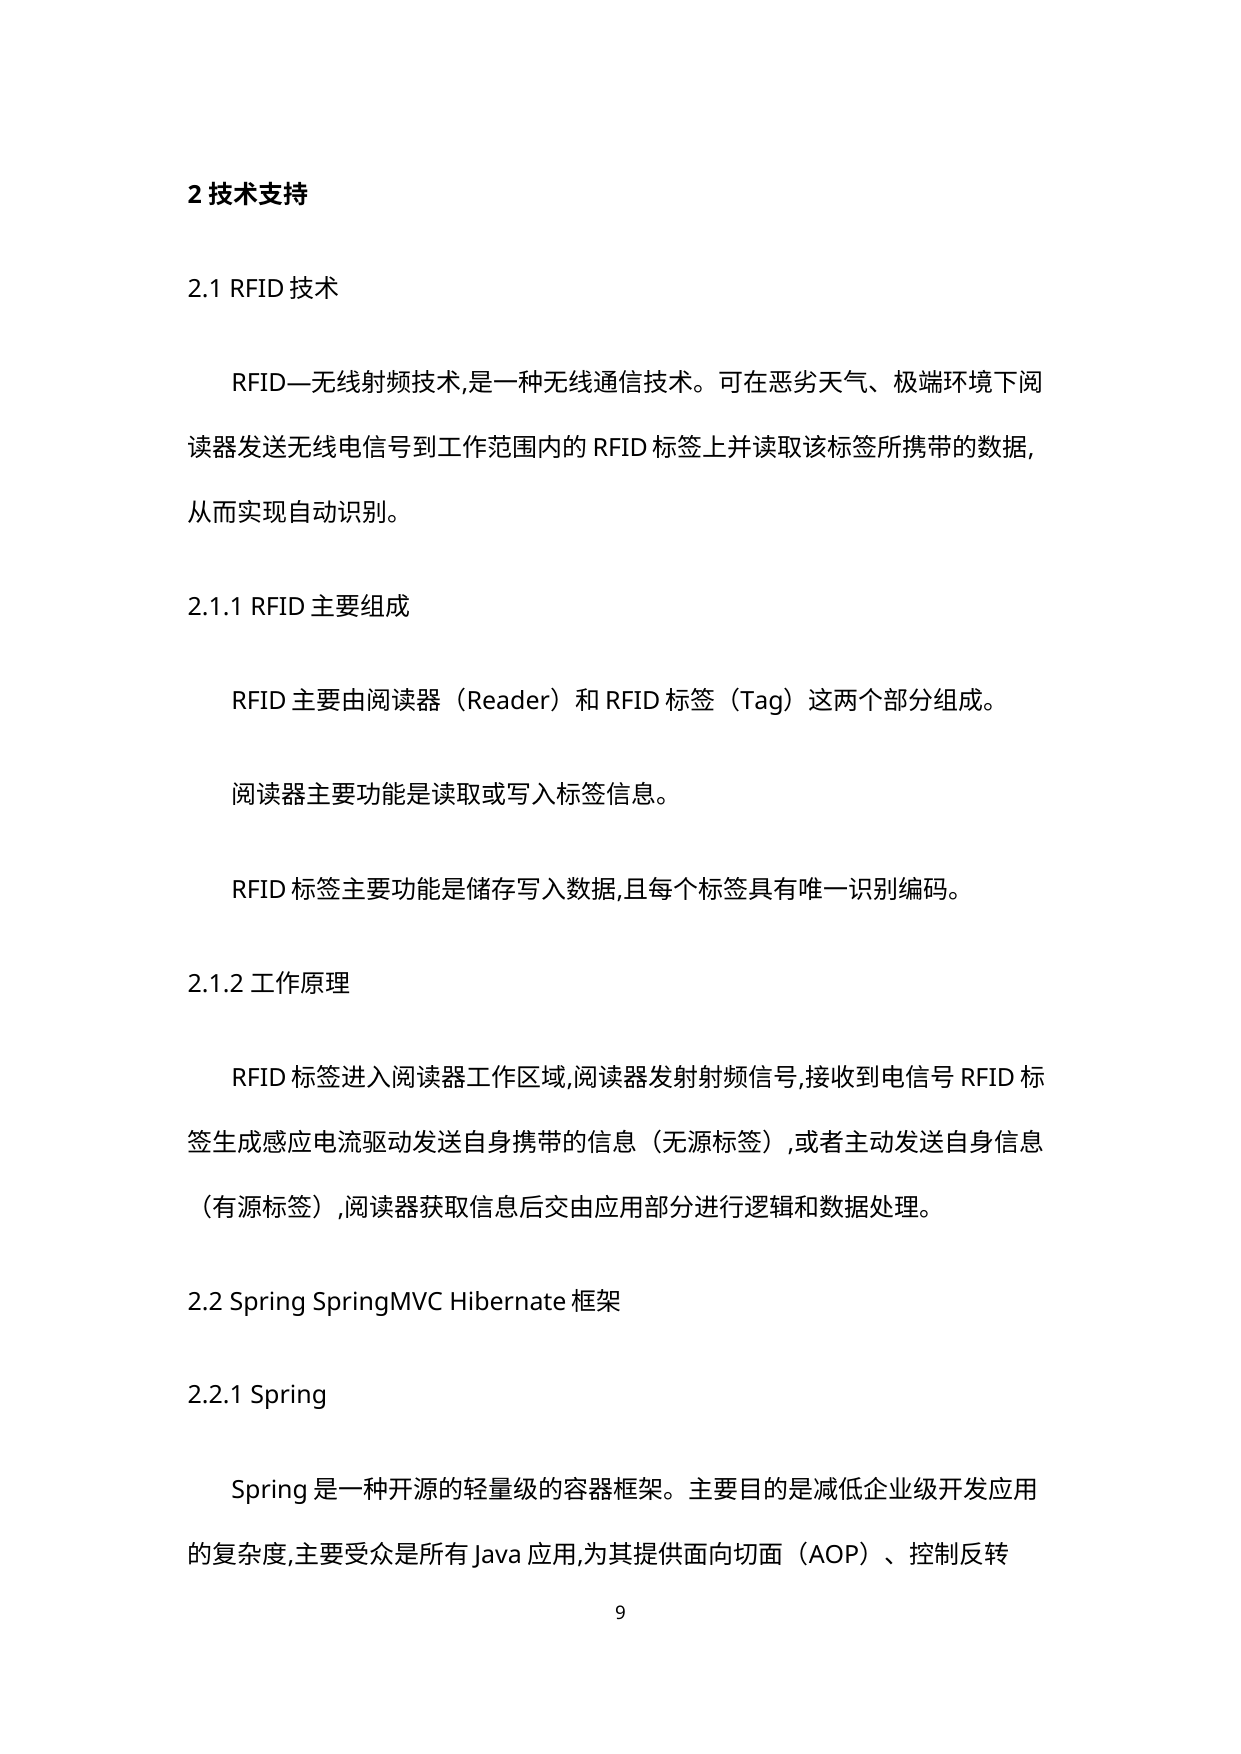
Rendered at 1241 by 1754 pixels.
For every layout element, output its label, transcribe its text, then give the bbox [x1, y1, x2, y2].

text 2.1 RFID技术 [187, 254, 1053, 319]
list 技术支持 [187, 160, 1053, 225]
text RFID标签进入阅读器工作区域,阅读器发射射频信号,接收到电信号RFID标签生成感应电流驱动发送自身携带的信息（无源标签）,或者主动发送自身信息（有源标签）,阅读器获取信息后交由应用部分进行逻辑和数据处理。 [187, 1043, 1053, 1238]
text 2.1.2 工作原理 [187, 949, 1053, 1014]
text RFID标签主要功能是储存写入数据,且每个标签具有唯一识别编码。 [187, 855, 1053, 920]
text 2.2.1 Spring [187, 1361, 1053, 1426]
text 阅读器主要功能是读取或写入标签信息。 [187, 761, 1053, 826]
text 2.1.1 RFID主要组成 [187, 572, 1053, 637]
text Spring是一种开源的轻量级的容器框架。主要目的是减低企业级开发应用的复杂度,主要受众是所有Java应用,为其提供面向切面（AOP）、控制反转（IOC）以及依赖注入（DI）等主要核心功能。Spring是一个容器,能够实现多个子框架的相互组合又彼此独立,为应用服务提供一体式的解决方案。 [187, 1456, 1053, 1586]
text RFID主要由阅读器（Reader）和RFID标签（Tag）这两个部分组成。 [187, 666, 1053, 731]
text 2.2 Spring SpringMVC Hibernate框架 [187, 1267, 1053, 1332]
text RFID—无线射频技术,是一种无线通信技术。可在恶劣天气、极端环境下阅读器发送无线电信号到工作范围内的RFID标签上并读取该标签所携带的数据,从而实现自动识别。 [187, 348, 1053, 543]
